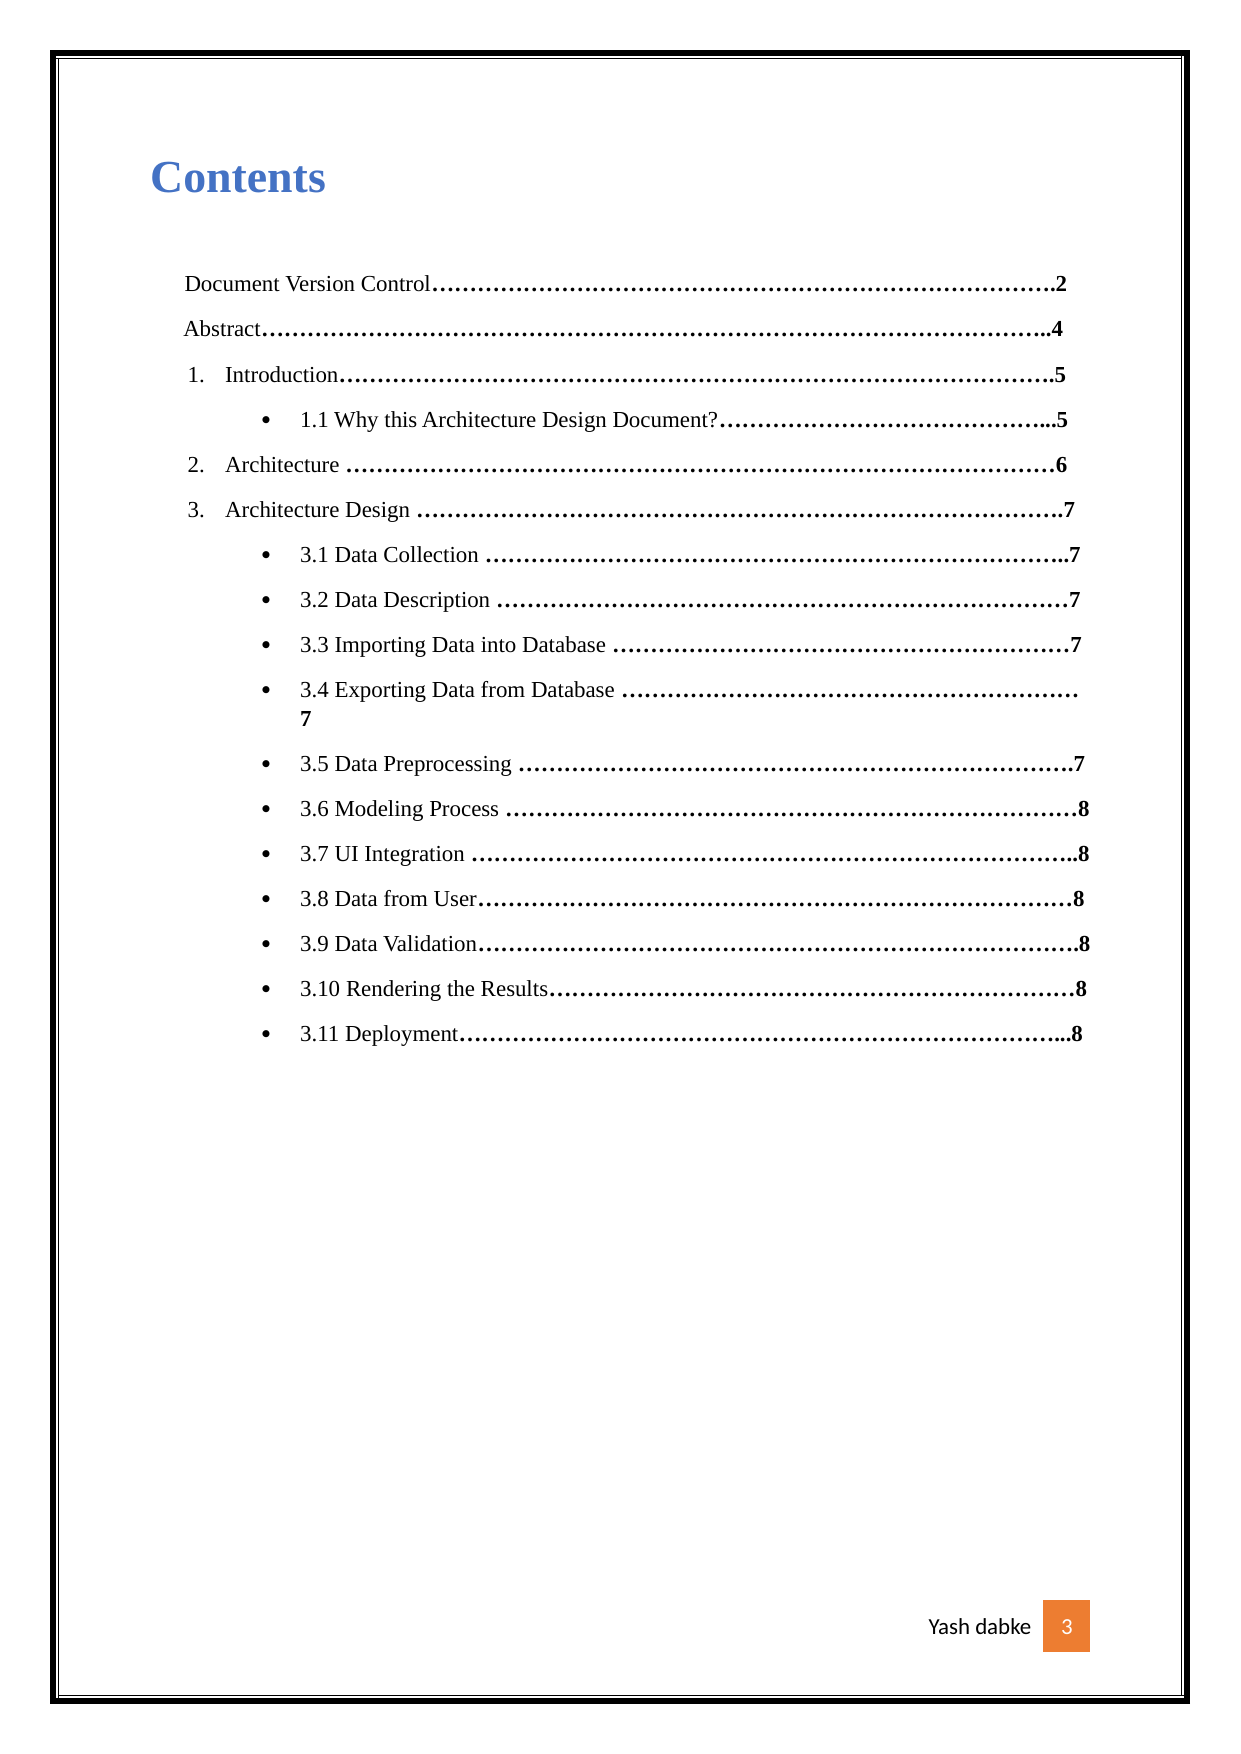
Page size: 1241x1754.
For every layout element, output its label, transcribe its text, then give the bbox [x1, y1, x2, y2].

list 3.9 Data Validation…………………………………………………………………….8 [262, 930, 1090, 957]
list 3.4 Exporting Data from Database ……………………………………………………7 [262, 676, 1090, 731]
text Abstract…………………………………………………………………………………………..4 [150, 316, 1090, 342]
list Architecture …………………………………………………………………………………6 [187, 451, 1090, 477]
list 3.2 Data Description …………………………………………………………………7 [262, 586, 1090, 612]
list 3.5 Data Preprocessing ……………………………………………………………….7 [262, 750, 1090, 776]
text Contents [150, 150, 1090, 203]
list Architecture Design ………………………………………………………………………….7 [187, 496, 1090, 522]
text Document Version Control……………………………………………………………………….2 [150, 270, 1090, 297]
list 3.10 Rendering the Results……………………………………………………………8 [262, 975, 1090, 1002]
list 1.1 Why this Architecture Design Document?……………………………………...5 [262, 406, 1090, 432]
list 3.1 Data Collection …………………………………………………………………..7 [262, 541, 1090, 567]
list 3.8 Data from User……………………………………………………………………8 [262, 885, 1090, 912]
list Introduction………………………………………………………………………………….5 [187, 361, 1090, 387]
list 3.11 Deployment……………………………………………………………………...8 [262, 1021, 1090, 1047]
list 3.3 Importing Data into Database ……………………………………………………7 [262, 631, 1090, 658]
list 3.6 Modeling Process …………………………………………………………………8 [262, 795, 1090, 821]
list 3.7 UI Integration ……………………………………………………………………..8 [262, 840, 1090, 866]
